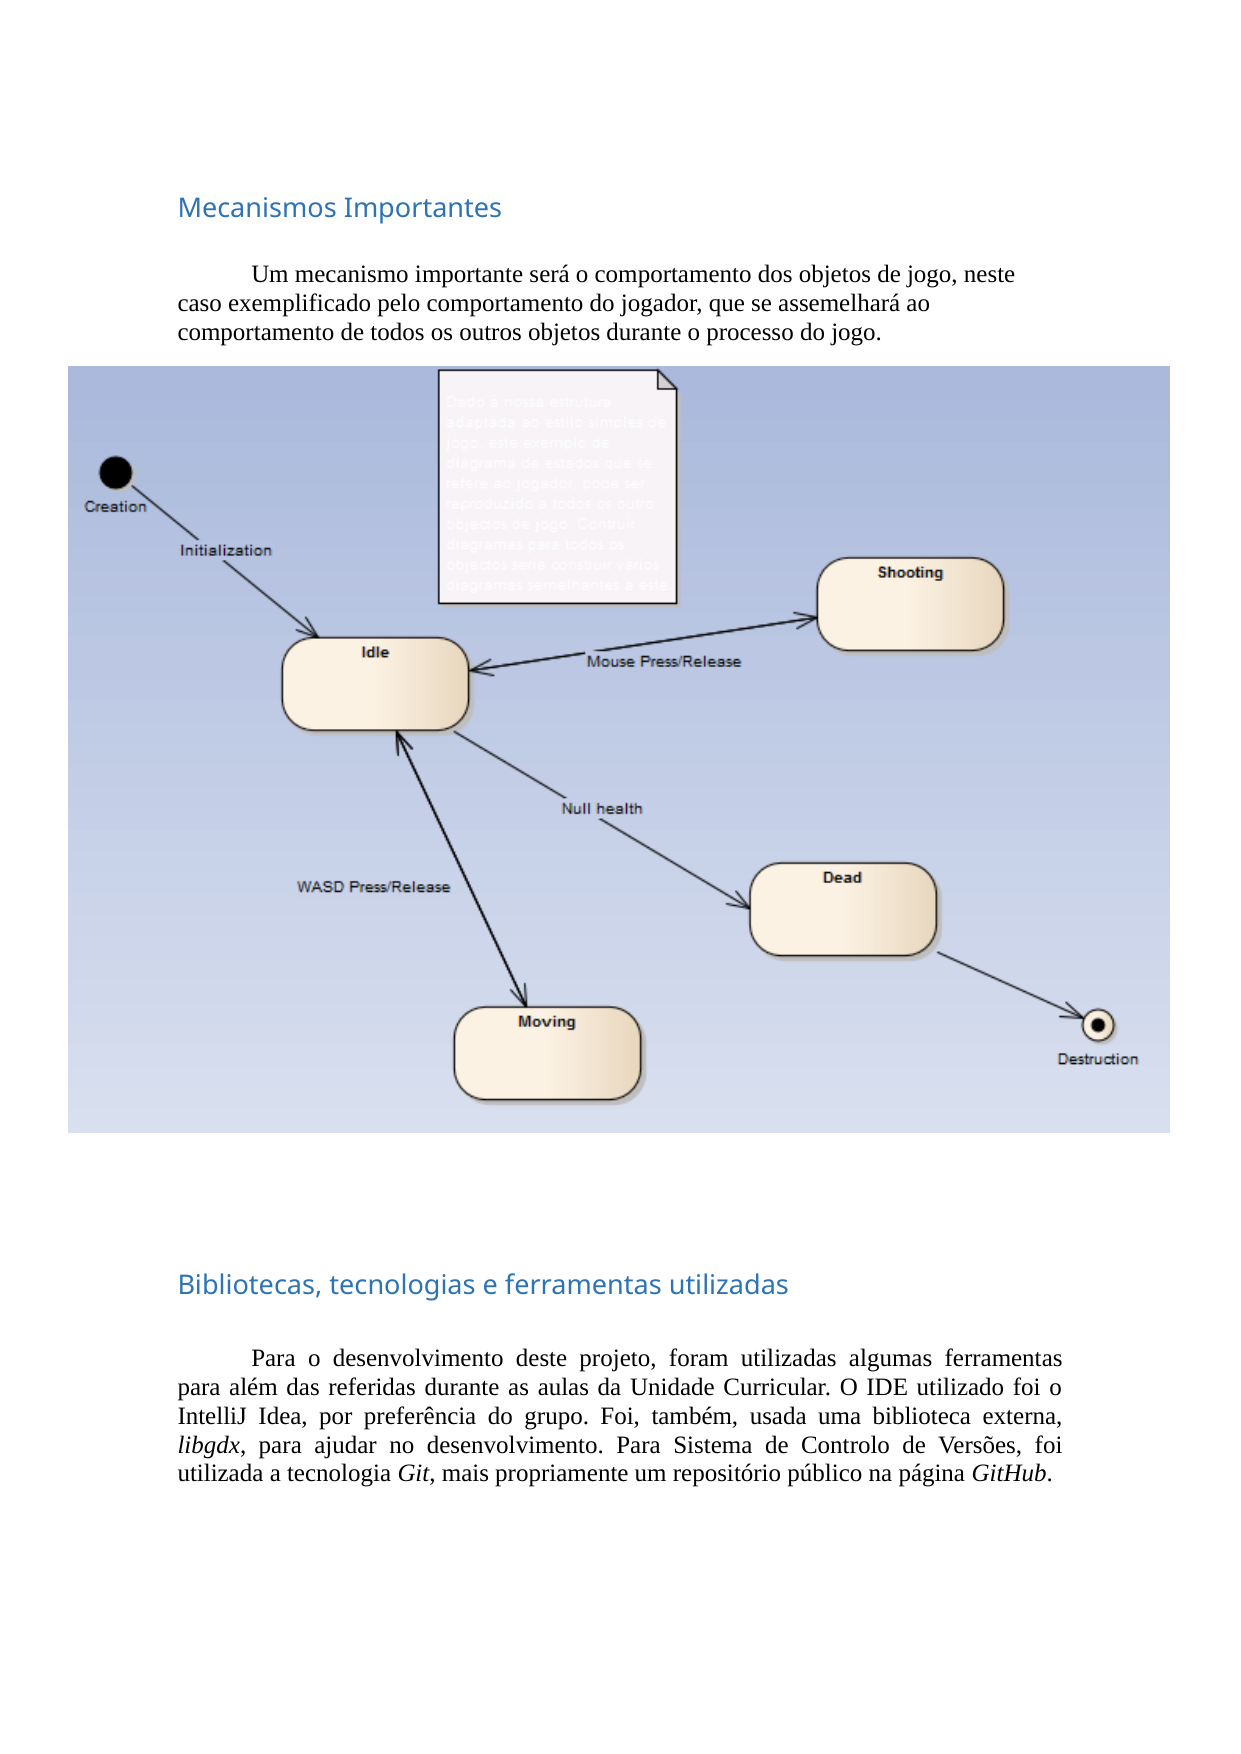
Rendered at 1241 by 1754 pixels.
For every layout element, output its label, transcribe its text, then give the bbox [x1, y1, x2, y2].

subtitle Mecanismos Importantes [177, 189, 1063, 226]
text Um mecanismo importante será o comportamento dos objetos de jogo, neste caso exemplificado pelo comportamento do jogador, que se assemelhará ao comportamento de todos os outros objetos durante o processo do jogo. [177, 259, 1063, 345]
text Para o desenvolvimento deste projeto, foram utilizadas algumas ferramentas para além das referidas durante as aulas da Unidade Curricular. O IDE utilizado foi o IntelliJ Idea, por preferência do grupo. Foi, também, usada uma biblioteca externa, libgdx, para ajudar no desenvolvimento. Para Sistema de Controlo de Versões, foi utilizada a tecnologia Git, mais propriamente um repositório público na página GitHub. [177, 1343, 1063, 1487]
picture [66, 366, 1170, 1131]
subtitle Bibliotecas, tecnologias e ferramentas utilizadas [177, 1265, 1063, 1302]
